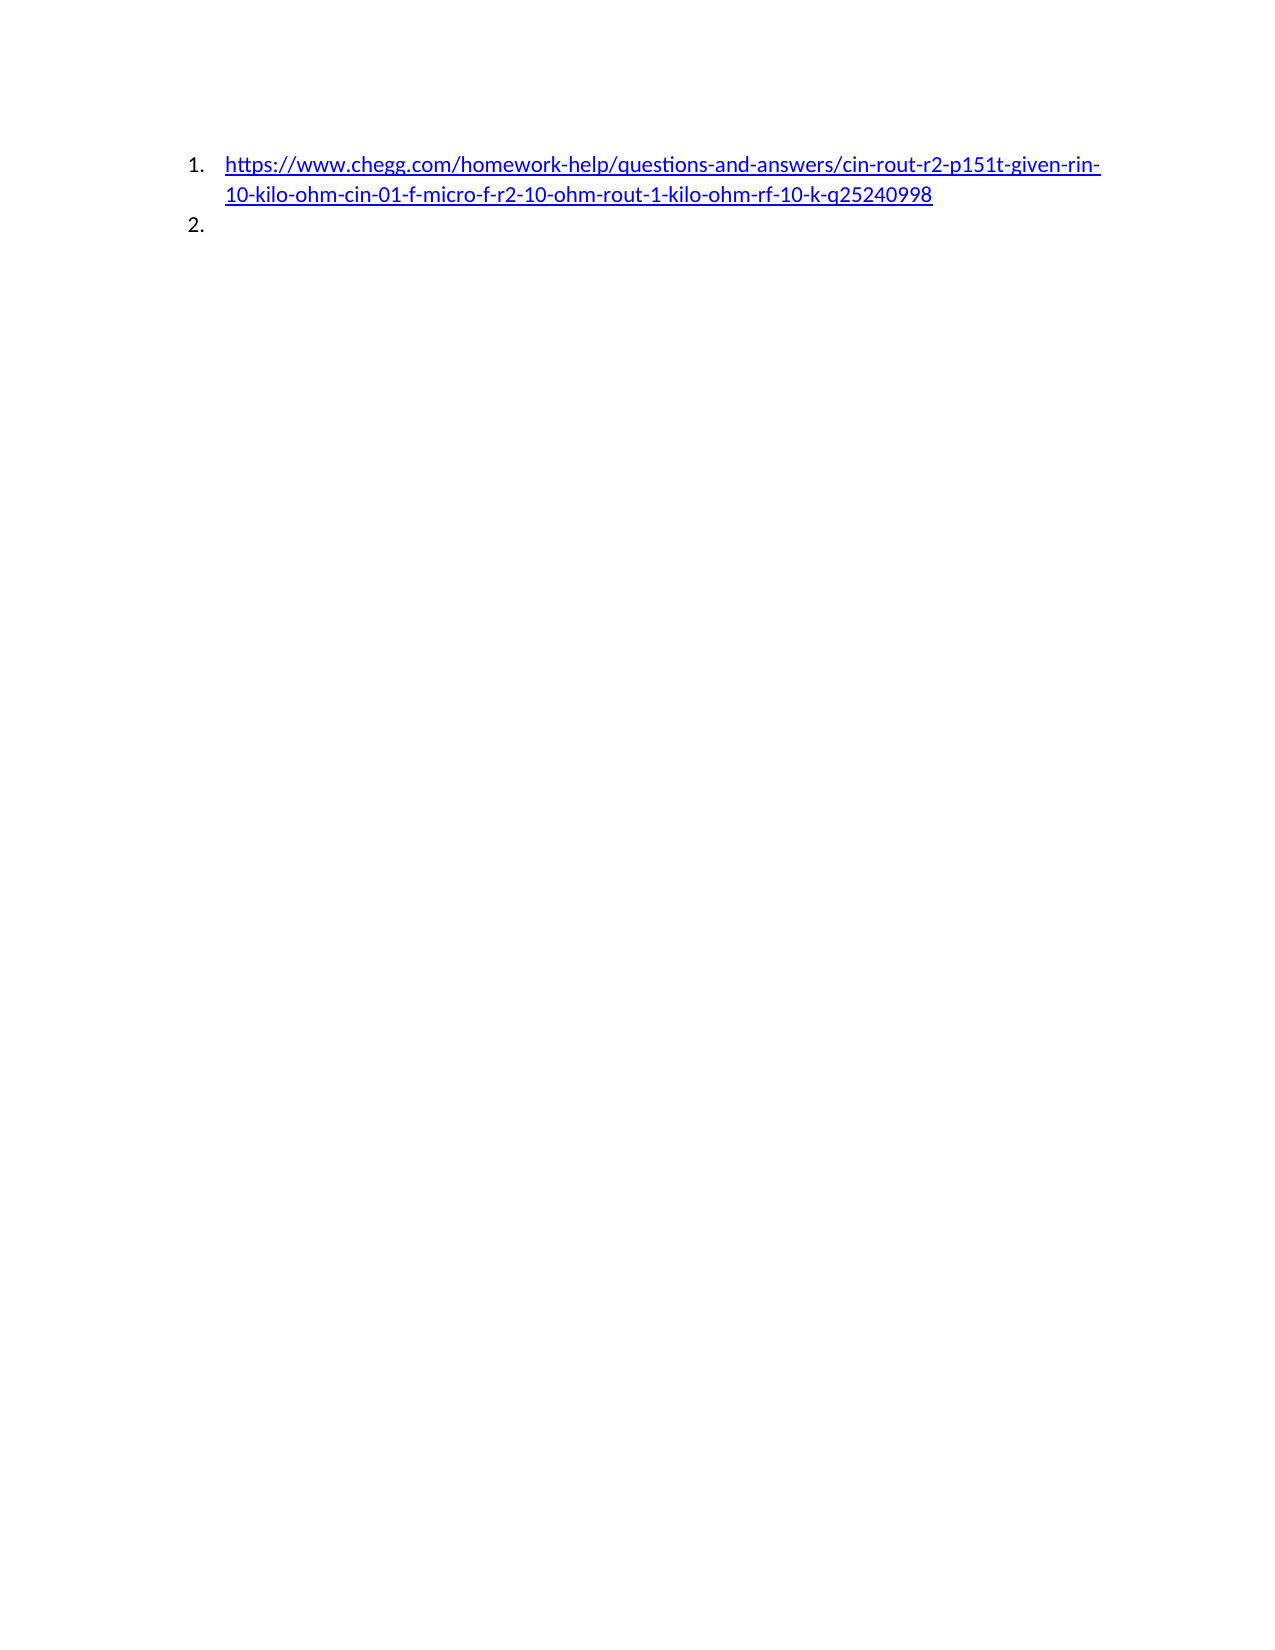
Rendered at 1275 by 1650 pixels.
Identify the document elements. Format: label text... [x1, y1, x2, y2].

list https://www.chegg.com/homework-help/questions-and-answers/cin-rout-r2-p151t-given-rin-10-kilo-ohm-cin-01-f-micro-f-r2-10-ohm-rout-1-kilo-ohm-rf-10-k-q25240998 [187, 150, 1125, 208]
